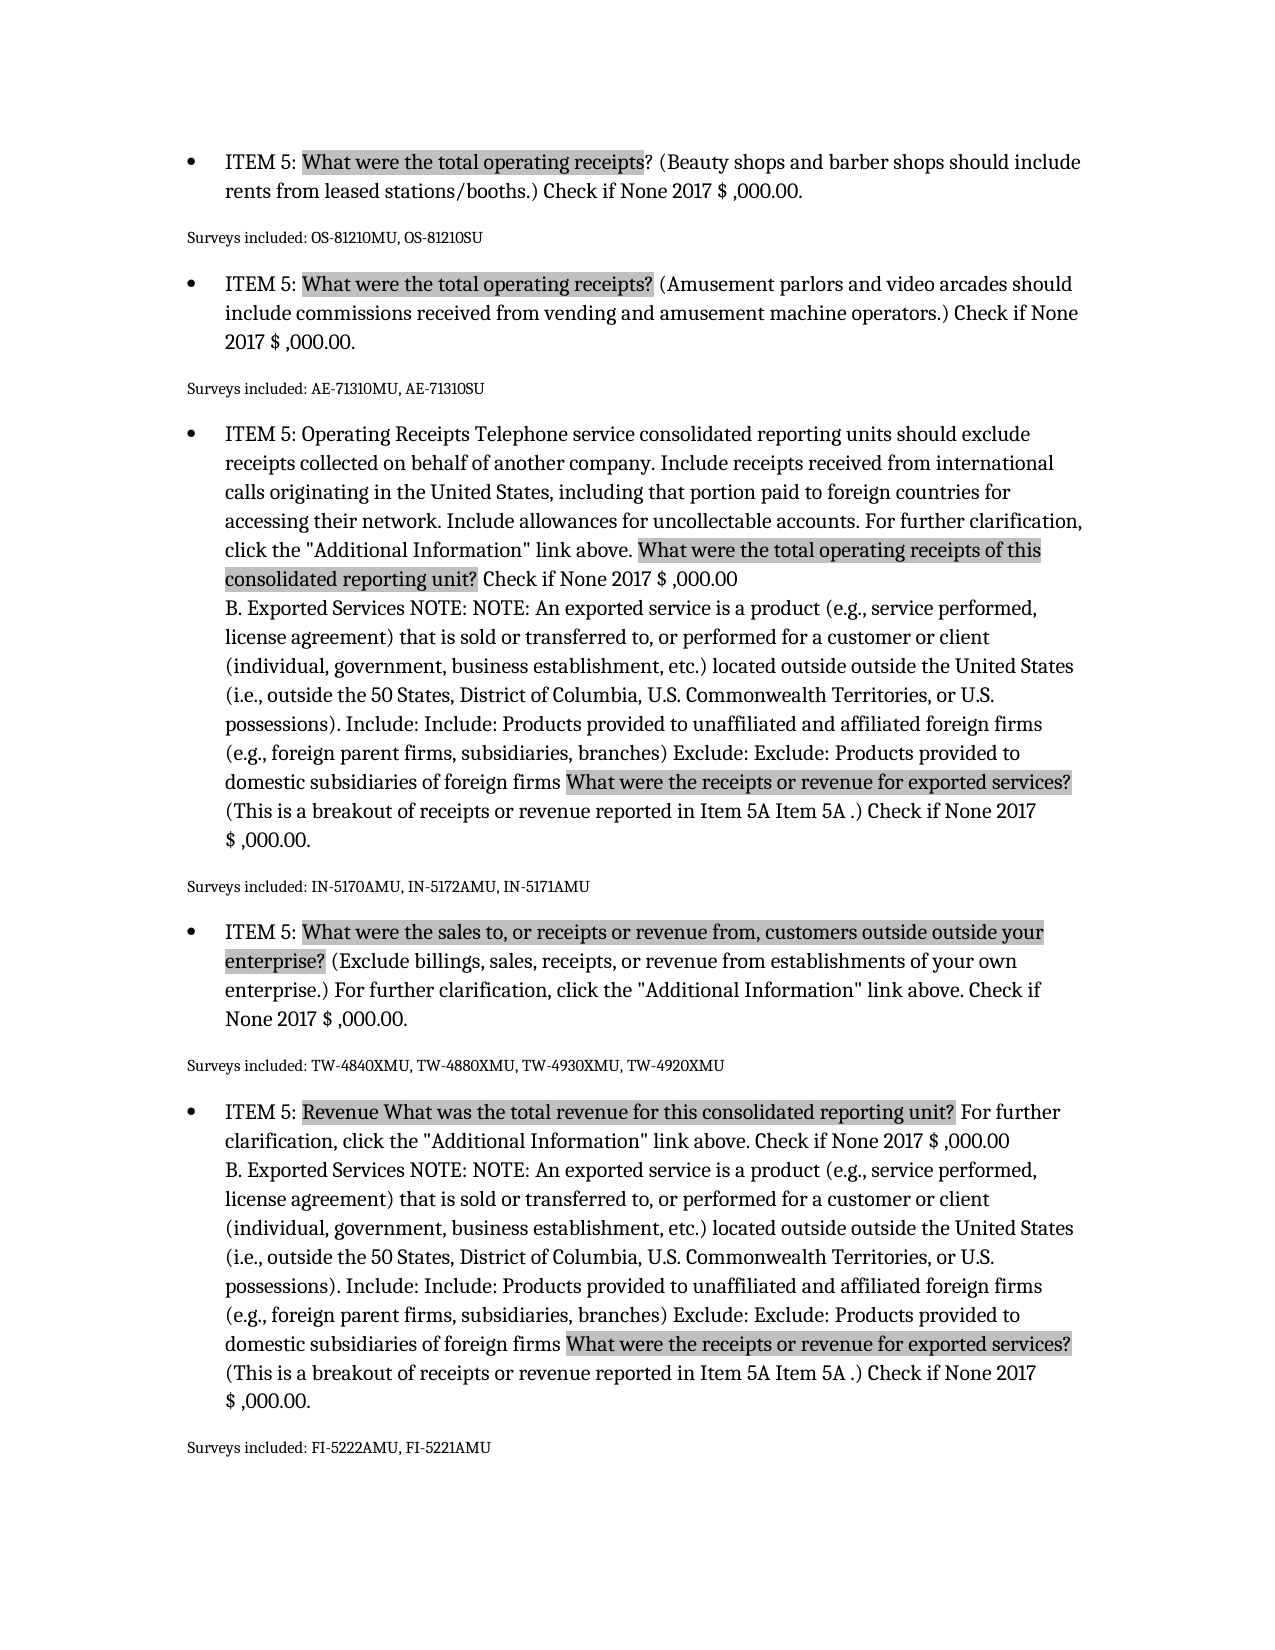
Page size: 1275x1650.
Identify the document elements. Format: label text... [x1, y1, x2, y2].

text Surveys included: TW-4840XMU, TW-4880XMU, TW-4930XMU, TW-4920XMU [187, 1057, 1087, 1076]
text Surveys included: FI-5222AMU, FI-5221AMU [187, 1439, 1087, 1458]
text Surveys included: AE-71310MU, AE-71310SU [187, 379, 1087, 398]
list ITEM 5: Operating Receipts Telephone service consolidated reporting units should exclude receipts collected on behalf of another company. Include receipts received from international calls originating in the United States, including that portion paid to foreign countries for accessing their network. Include allowances for uncollectable accounts. For further clarification, click the "Additional Information" link above. What were the total operating receipts of this consolidated reporting unit? Check if None 2017 $ ,000.00 [187, 422, 1087, 592]
text Surveys included: OS-81210MU, OS-81210SU [187, 229, 1087, 248]
list ITEM 5: What were the sales to, or receipts or revenue from, customers outside outside your enterprise? (Exclude billings, sales, receipts, or revenue from establishments of your own enterprise.) For further clarification, click the "Additional Information" link above. Check if None 2017 $ ,000.00. [187, 920, 1087, 1032]
list B. Exported Services NOTE: NOTE: An exported service is a product (e.g., service performed, license agreement) that is sold or transferred to, or performed for a customer or client (individual, government, business establishment, etc.) located outside outside the United States (i.e., outside the 50 States, District of Columbia, U.S. Commonwealth Territories, or U.S. possessions). Include: Include: Products provided to unaffiliated and affiliated foreign firms (e.g., foreign parent firms, subsidiaries, branches) Exclude: Exclude: Products provided to domestic subsidiaries of foreign firms What were the receipts or revenue for exported services? (This is a breakout of receipts or revenue reported in Item 5A Item 5A .) Check if None 2017 $ ,000.00. [225, 1157, 1087, 1414]
text Surveys included: IN-5170AMU, IN-5172AMU, IN-5171AMU [187, 877, 1087, 896]
list ITEM 5: Revenue What was the total revenue for this consolidated reporting unit? For further clarification, click the "Additional Information" link above. Check if None 2017 $ ,000.00 [187, 1099, 1087, 1154]
list ITEM 5: What were the total operating receipts? (Beauty shops and barber shops should include rents from leased stations/booths.) Check if None 2017 $ ,000.00. [187, 150, 1087, 204]
list ITEM 5: What were the total operating receipts? (Amusement parlors and video arcades should include commissions received from vending and amusement machine operators.) Check if None 2017 $ ,000.00. [187, 272, 1087, 355]
list B. Exported Services NOTE: NOTE: An exported service is a product (e.g., service performed, license agreement) that is sold or transferred to, or performed for a customer or client (individual, government, business establishment, etc.) located outside outside the United States (i.e., outside the 50 States, District of Columbia, U.S. Commonwealth Territories, or U.S. possessions). Include: Include: Products provided to unaffiliated and affiliated foreign firms (e.g., foreign parent firms, subsidiaries, branches) Exclude: Exclude: Products provided to domestic subsidiaries of foreign firms What were the receipts or revenue for exported services? (This is a breakout of receipts or revenue reported in Item 5A Item 5A .) Check if None 2017 $ ,000.00. [225, 596, 1087, 853]
